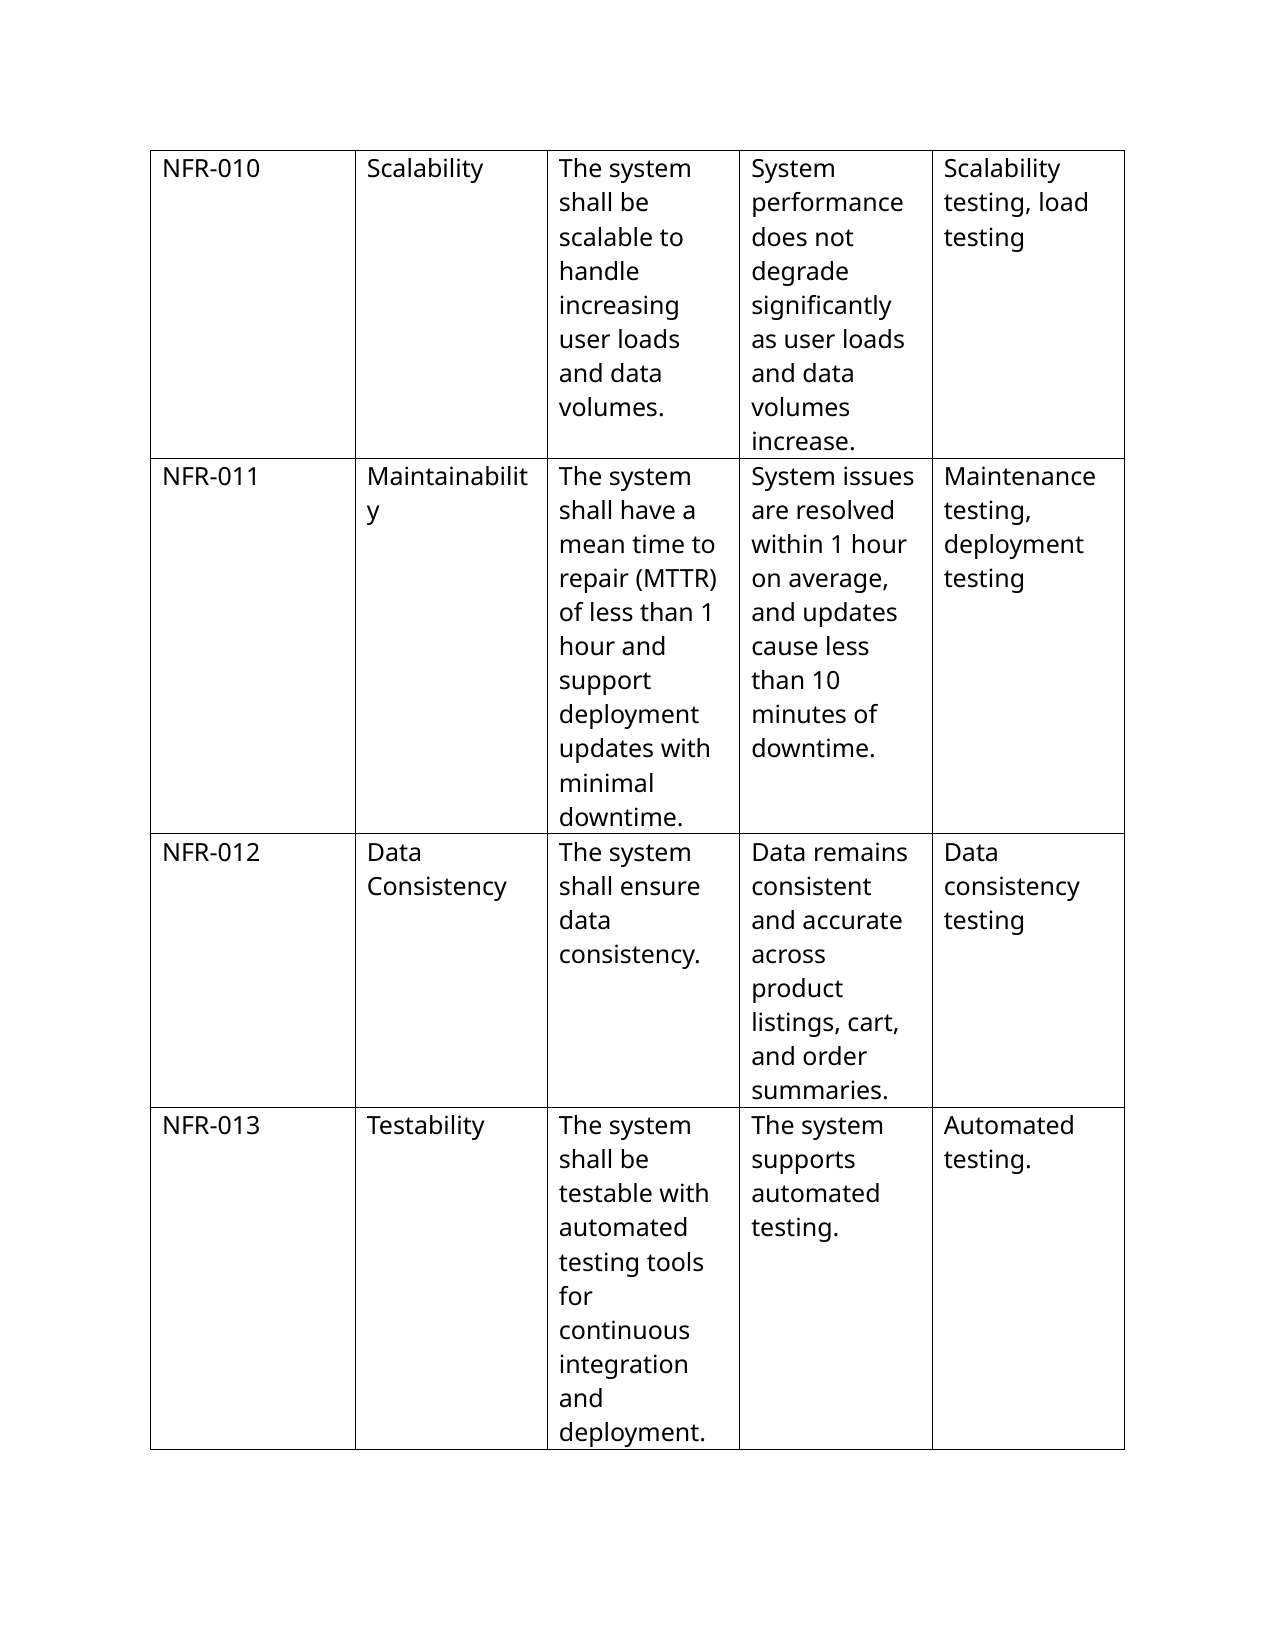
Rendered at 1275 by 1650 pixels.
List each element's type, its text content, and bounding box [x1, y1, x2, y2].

table_header Scalability [356, 151, 547, 458]
table_header NFR-010 [151, 151, 355, 458]
table_cell Maintenance testing, deployment testing [933, 459, 1124, 833]
table_cell NFR-011 [151, 459, 355, 833]
table_cell Data consistency testing [933, 834, 1124, 1107]
table_header The system shall be scalable to handle increasing user loads and data volumes. [548, 151, 739, 458]
table_cell Data Consistency [356, 834, 547, 1107]
table_header System performance does not degrade significantly as user loads and data volumes increase. [740, 151, 932, 458]
table_header Scalability testing, load testing [933, 151, 1124, 458]
table_cell NFR-012 [151, 834, 355, 1107]
table_cell The system shall be testable with automated testing tools for continuous integration and deployment. [548, 1108, 739, 1448]
table_cell The system shall ensure data consistency. [548, 834, 739, 1107]
table_cell The system shall have a mean time to repair (MTTR) of less than 1 hour and support deployment updates with minimal downtime. [548, 459, 739, 833]
table_cell Automated testing. [933, 1108, 1124, 1448]
table_cell NFR-013 [151, 1108, 355, 1448]
table_cell The system supports automated testing. [740, 1108, 932, 1448]
table_cell System issues are resolved within 1 hour on average, and updates cause less than 10 minutes of downtime. [740, 459, 932, 833]
table_cell Maintainability [356, 459, 547, 833]
table_cell Data remains consistent and accurate across product listings, cart, and order summaries. [740, 834, 932, 1107]
table_cell Testability [356, 1108, 547, 1448]
